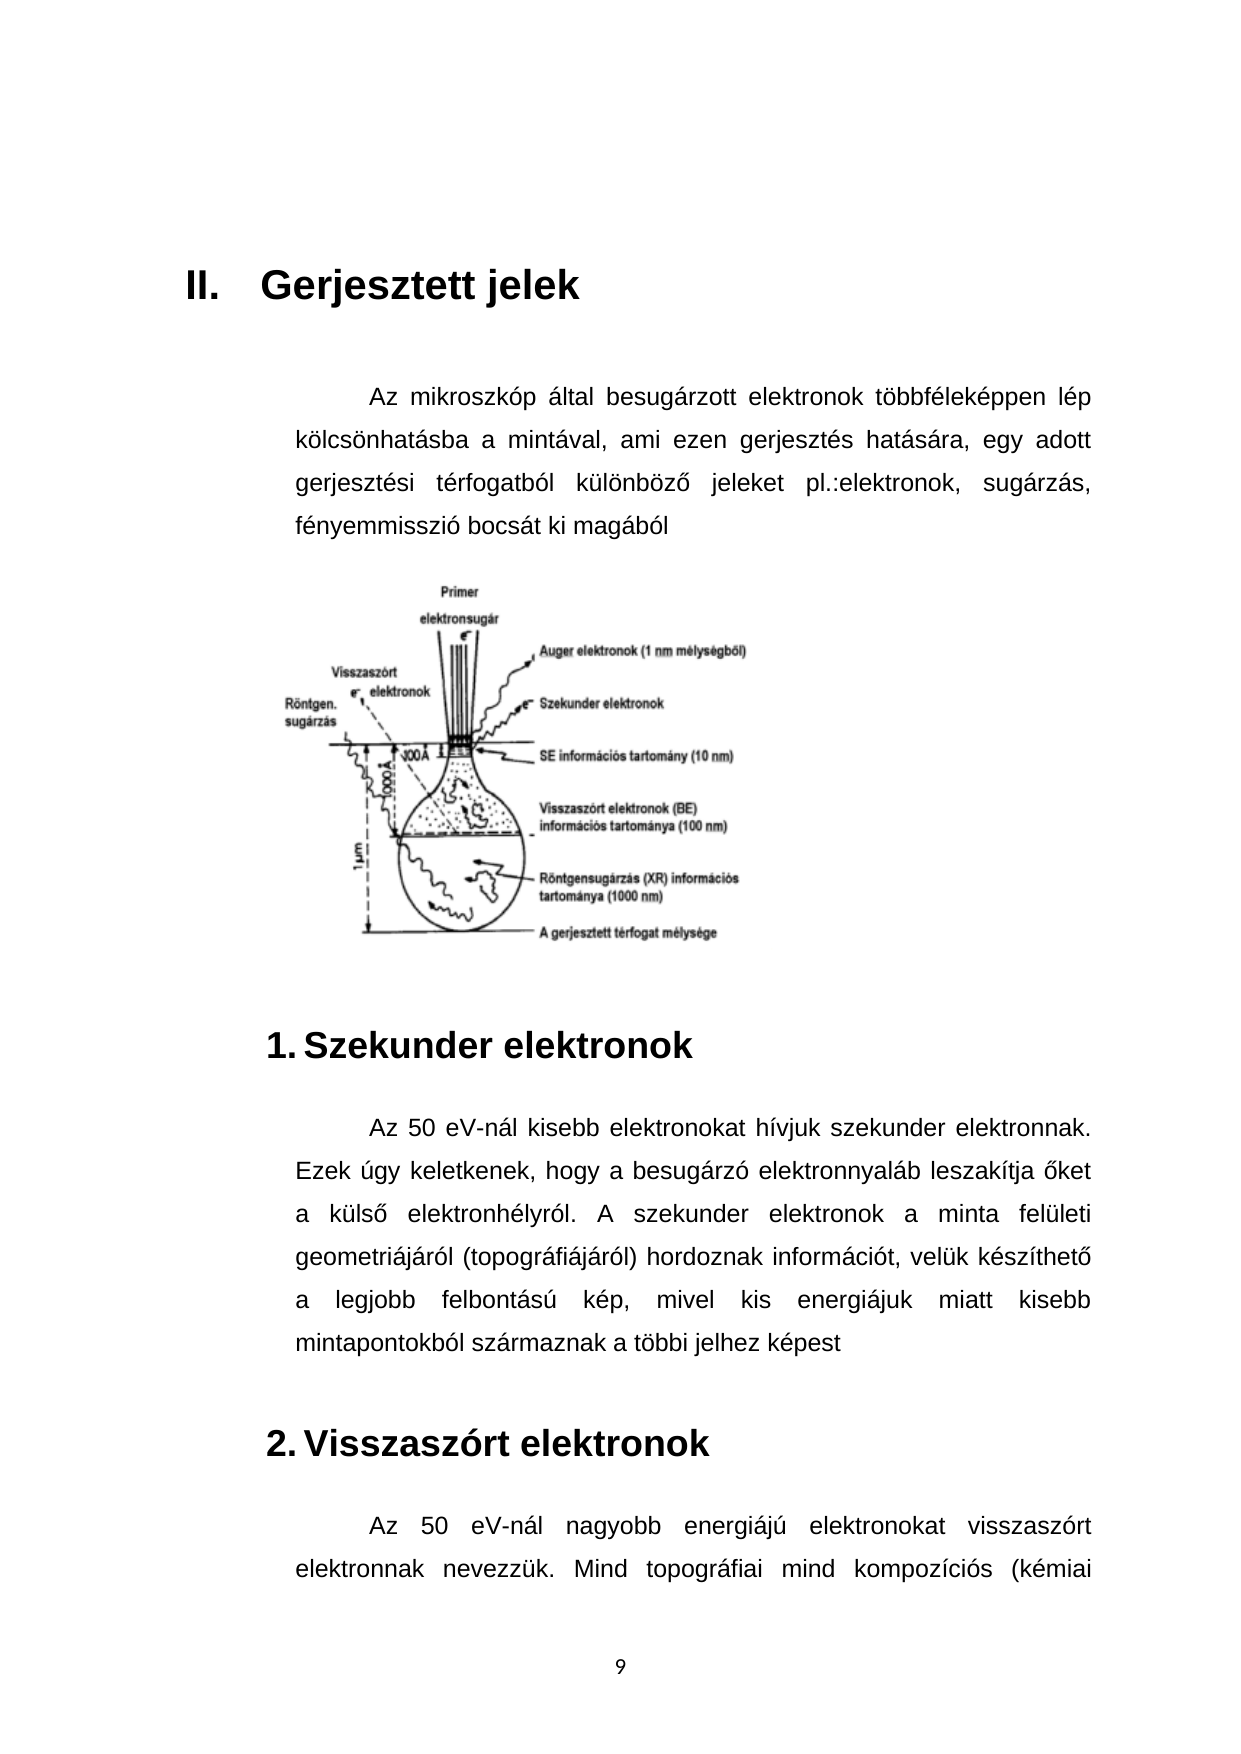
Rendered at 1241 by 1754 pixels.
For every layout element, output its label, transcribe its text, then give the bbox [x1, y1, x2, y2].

subtitle Szekunder elektronok [266, 1023, 1093, 1066]
subtitle Gerjesztett jelek [185, 260, 1093, 308]
list Az 50 eV-nál kisebb elektronokat hívjuk szekunder elektronnak. Ezek úgy keletkenek, hogy a besugárzó elektronnyaláb leszakítja őket a külső elektronhélyról. A szekunder elektronok a minta felületi geometriájáról (topográfiájáról) hordoznak információt, velük készíthető a legjobb felbontású kép, mivel kis energiájuk miatt kisebb mintapontokból származnak a többi jelhez képest [295, 1113, 1093, 1357]
list Az mikroszkóp által besugárzott elektronok többféleképpen lép kölcsönhatásba a mintával, ami ezen gerjesztés hatására, egy adott gerjesztési térfogatból különböző jeleket pl.:elektronok, sugárzás, fényemmisszió bocsát ki magából [295, 382, 1093, 540]
subtitle Visszaszórt elektronok [266, 1422, 1093, 1465]
picture [265, 567, 773, 960]
